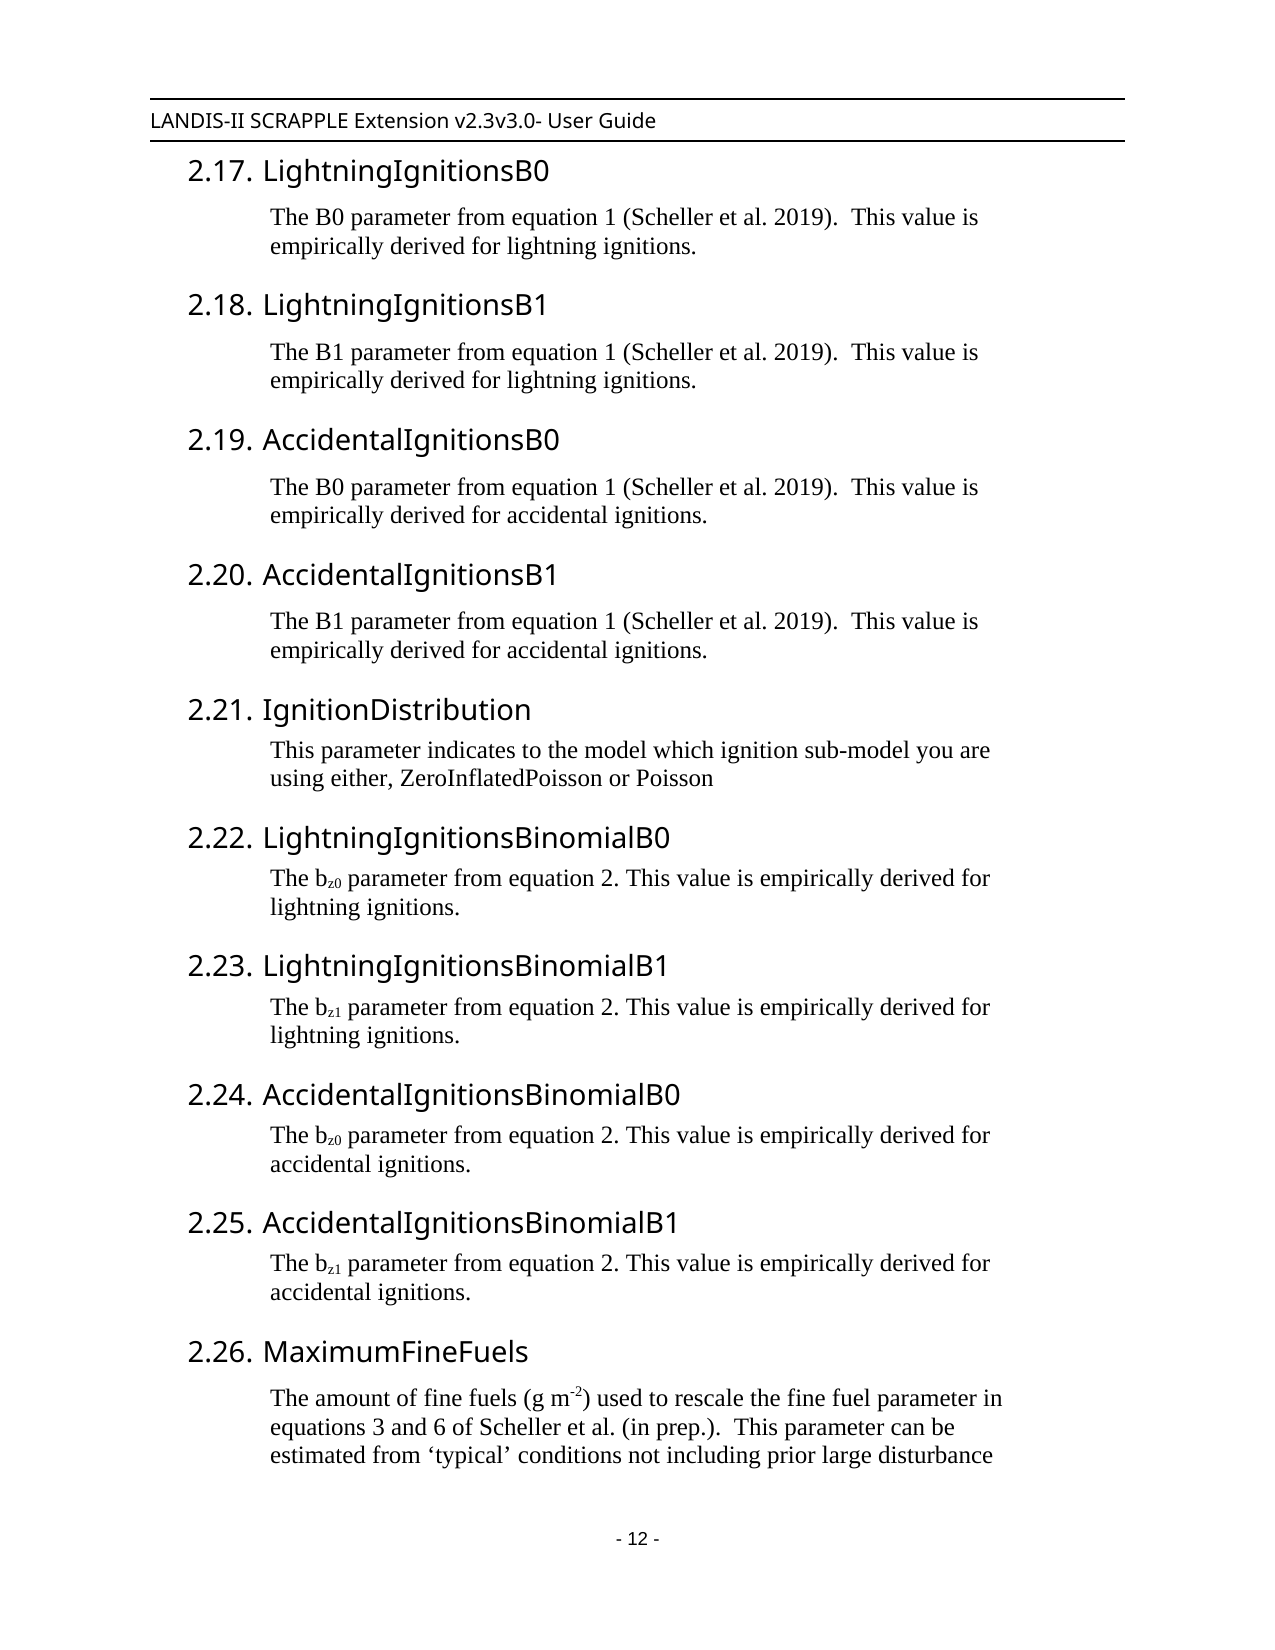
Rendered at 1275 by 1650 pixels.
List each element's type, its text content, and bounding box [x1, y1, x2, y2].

text The bz0 parameter from equation 2. This value is empirically derived for lightning ignitions. [270, 863, 1020, 921]
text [270, 1383, 1020, 1469]
subtitle LightningIgnitionsBinomialB1 [187, 946, 1125, 985]
subtitle LightningIgnitionsB0 [187, 150, 1125, 190]
subtitle LightningIgnitionsBinomialB0 [187, 817, 1125, 857]
text The bz0 parameter from equation 2. This value is empirically derived for accidental ignitions. [270, 1120, 1020, 1177]
subtitle AccidentalIgnitionsBinomialB1 [187, 1202, 1125, 1242]
subtitle MaximumFineFuels [187, 1331, 1125, 1371]
text The B0 parameter from equation 1 (Scheller et al. 2019). This value is empirically derived for accidental ignitions. [270, 472, 1020, 529]
text This parameter indicates to the model which ignition sub-model you are using either, ZeroInflatedPoisson or Poisson [270, 735, 1020, 792]
text The bz1 parameter from equation 2. This value is empirically derived for accidental ignitions. [270, 1248, 1020, 1306]
subtitle LightningIgnitionsB1 [187, 285, 1125, 324]
text The B0 parameter from equation 1 (Scheller et al. 2019). This value is empirically derived for lightning ignitions. [270, 202, 1020, 260]
subtitle IgnitionDistribution [187, 689, 1125, 728]
subtitle AccidentalIgnitionsBinomialB0 [187, 1074, 1125, 1114]
text The B1 parameter from equation 1 (Scheller et al. 2019). This value is empirically derived for accidental ignitions. [270, 606, 1020, 664]
subtitle AccidentalIgnitionsB0 [187, 419, 1125, 459]
subtitle AccidentalIgnitionsB1 [187, 554, 1125, 594]
text The bz1 parameter from equation 2. This value is empirically derived for lightning ignitions. [270, 992, 1020, 1049]
text The B1 parameter from equation 1 (Scheller et al. 2019). This value is empirically derived for lightning ignitions. [270, 337, 1020, 394]
